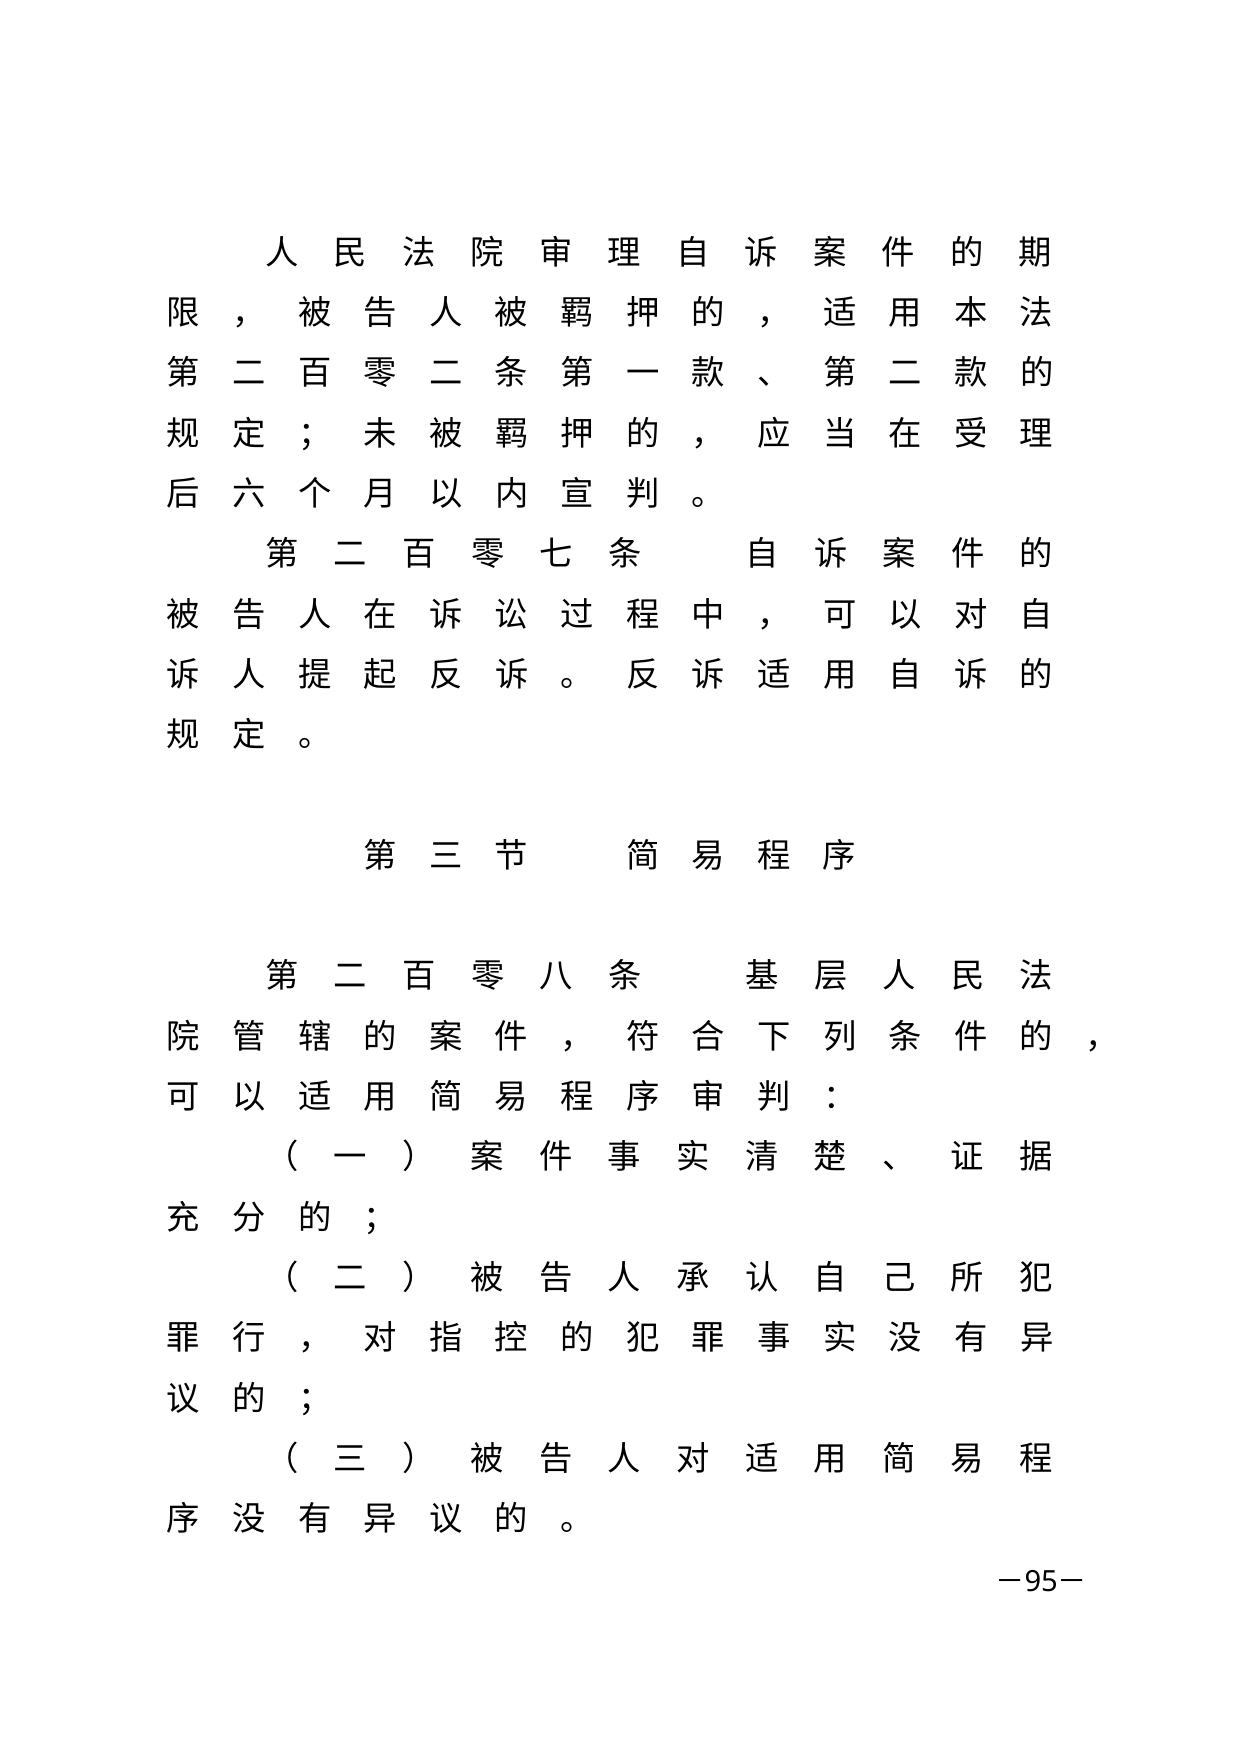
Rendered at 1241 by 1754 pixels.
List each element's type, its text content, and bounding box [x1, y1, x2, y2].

text 第二百零七条 自诉案件的被告人在诉讼过程中，可以对自诉人提起反诉。反诉适用自诉的规定。 [167, 521, 1085, 762]
text 人民法院审理自诉案件的期限，被告人被羁押的，适用本法第二百零二条第一款、第二款的规定；未被羁押的，应当在受理后六个月以内宣判。 [167, 219, 1085, 521]
text 第三节 简易程序 [167, 823, 1085, 883]
text （一）案件事实清楚、证据充分的； [167, 1124, 1085, 1245]
text （二）被告人承认自己所犯罪行，对指控的犯罪事实没有异议的； [167, 1245, 1085, 1426]
text 第二百零八条 基层人民法院管辖的案件，符合下列条件的，可以适用简易程序审判： [167, 943, 1085, 1124]
text （三）被告人对适用简易程序没有异议的。 [167, 1426, 1085, 1546]
